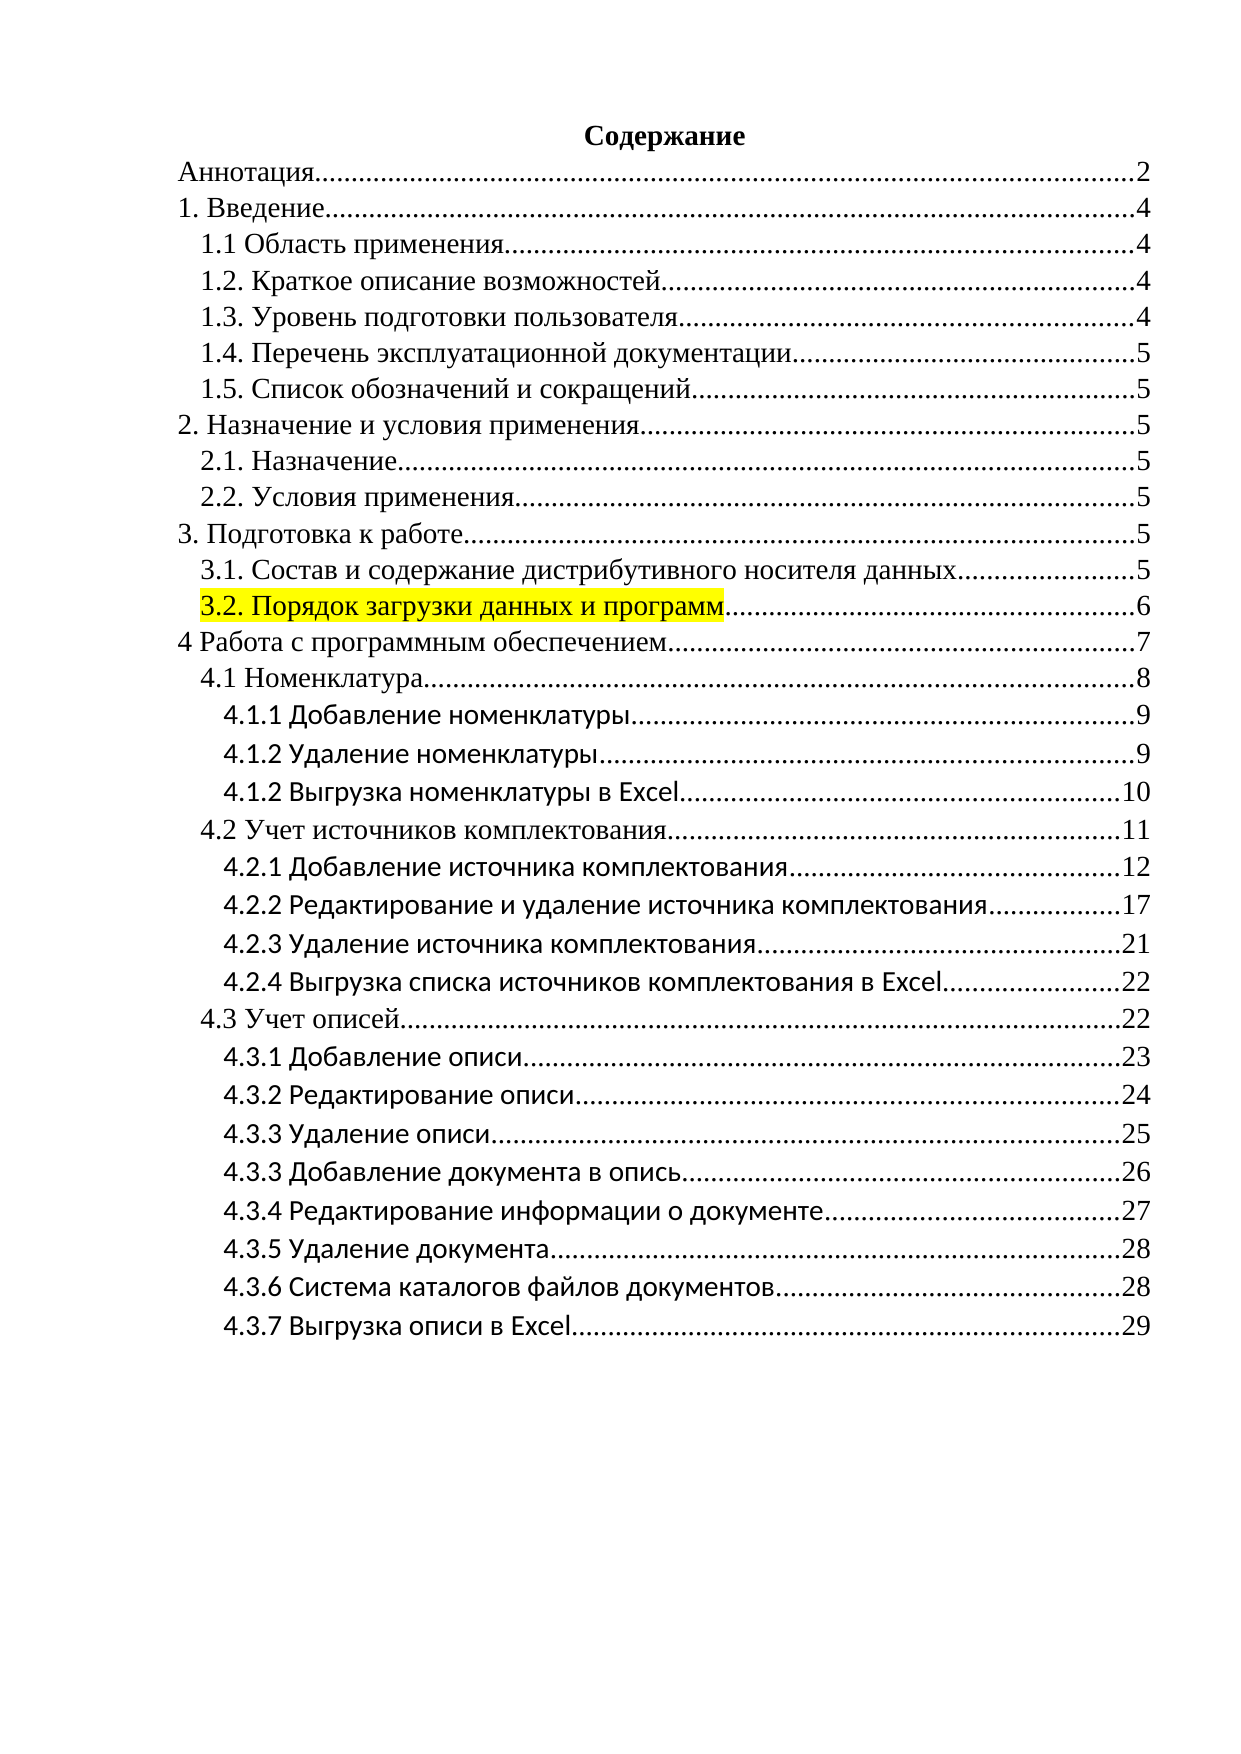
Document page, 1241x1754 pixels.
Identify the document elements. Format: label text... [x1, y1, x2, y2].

text 4.2.2 Редактирование и удаление источника комплектования 17 [223, 886, 1152, 922]
text 4.1.1 Добавление номенклатуры 9 [223, 696, 1152, 732]
text 4.3 Учет описей 22 [200, 1002, 1152, 1035]
text 4 Работа с программным обеспечением 7 [177, 624, 1152, 658]
text 4.1.2 Выгрузка номенклатуры в Excel 10 [223, 773, 1152, 809]
text 4.2 Учет источников комплектования 11 [200, 812, 1152, 845]
text 2. Назначение и условия применения 5 [177, 407, 1152, 441]
text 3.2. Порядок загрузки данных и программ 6 [724, 588, 1152, 622]
text 3. Подготовка к работе 5 [177, 516, 1152, 549]
text 1.4. Перечень эксплуатационной документации 5 [200, 335, 1152, 368]
text 4.2.3 Удаление источника комплектования 21 [223, 925, 1152, 960]
text 4.3.4 Редактирование информации о документе 27 [223, 1192, 1152, 1227]
text 1.2. Краткое описание возможностей 4 [200, 263, 1152, 296]
text 4.3.7 Выгрузка описи в Excel 29 [223, 1307, 1152, 1342]
text 4.3.3 Добавление документа в опись 26 [223, 1153, 1152, 1189]
text 2.1. Назначение 5 [200, 443, 1152, 477]
text 4.1 Номенклатура 8 [200, 660, 1152, 694]
text 4.3.3 Удаление описи 25 [223, 1115, 1152, 1150]
text 3.1. Состав и содержание дистрибутивного носителя данных 5 [200, 552, 1152, 585]
text 2.2. Условия применения 5 [200, 479, 1152, 513]
text 4.3.2 Редактирование описи 24 [223, 1076, 1152, 1112]
text Содержание [177, 118, 1152, 152]
text 4.3.1 Добавление описи 23 [223, 1038, 1152, 1073]
text 4.2.4 Выгрузка списка источников комплектования в Excel 22 [223, 963, 1152, 999]
text 4.1.2 Удаление номенклатуры 9 [223, 735, 1152, 771]
text 4.3.6 Система каталогов файлов документов 28 [223, 1268, 1152, 1304]
text 4.2.1 Добавление источника комплектования 12 [223, 848, 1152, 883]
text 1.3. Уровень подготовки пользователя 4 [200, 299, 1152, 332]
text 1.5. Список обозначений и сокращений 5 [200, 371, 1152, 405]
text 4.3.5 Удаление документа 28 [223, 1230, 1152, 1266]
text Аннотация 2 [177, 154, 1152, 188]
text 1.1 Область применения 4 [200, 227, 1152, 260]
text 1. Введение 4 [177, 190, 1152, 224]
